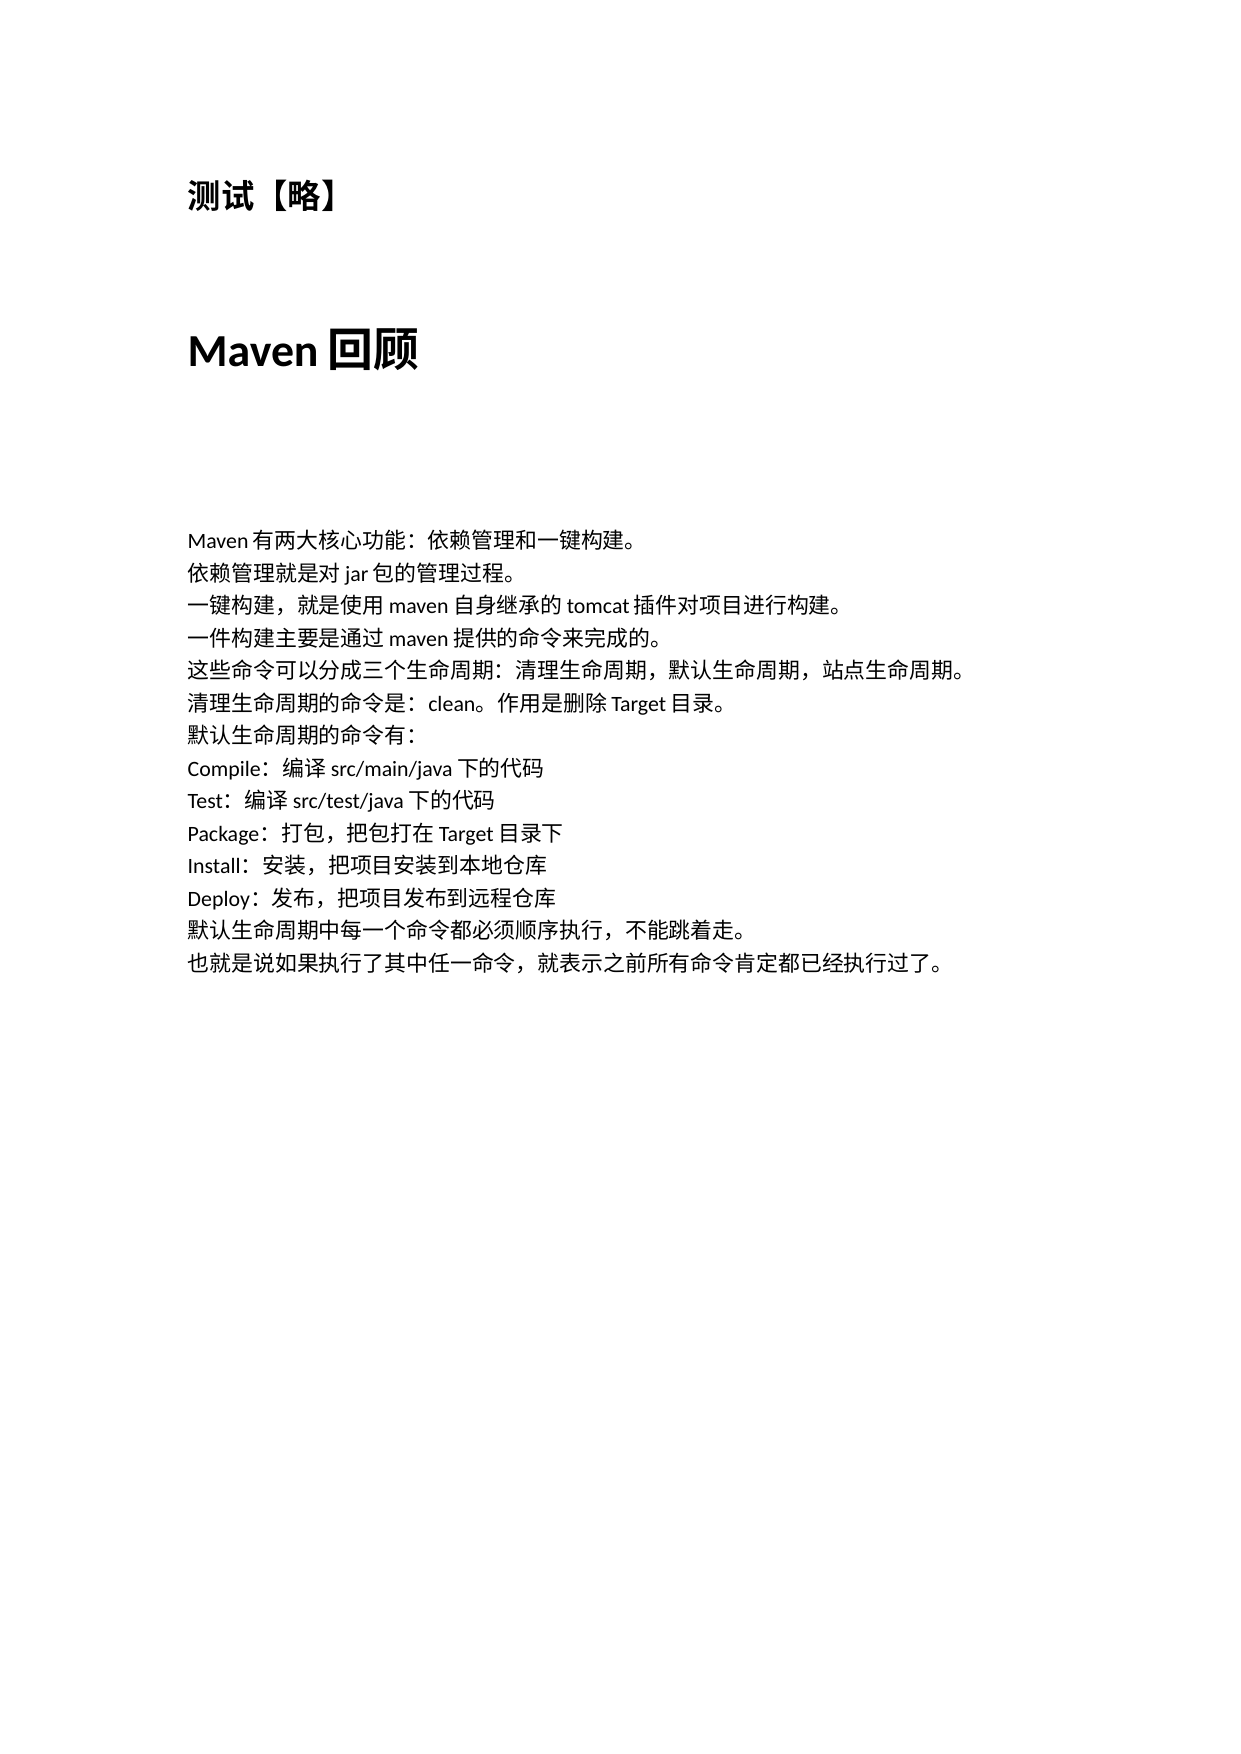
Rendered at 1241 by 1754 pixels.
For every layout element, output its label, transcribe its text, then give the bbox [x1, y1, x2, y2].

text 清理生命周期的命令是：clean。作用是删除Target目录。 [187, 685, 1053, 718]
text Test：编译src/test/java下的代码 [187, 783, 1053, 815]
text 也就是说如果执行了其中任一命令，就表示之前所有命令肯定都已经执行过了。 [187, 945, 1053, 978]
text Deploy：发布，把项目发布到远程仓库 [187, 880, 1053, 913]
text Install：安装，把项目安装到本地仓库 [187, 848, 1053, 880]
text Maven有两大核心功能：依赖管理和一键构建。 [187, 523, 1053, 555]
subtitle 测试【略】 [187, 162, 1053, 227]
text 默认生命周期的命令有： [187, 718, 1053, 750]
text 一件构建主要是通过maven提供的命令来完成的。 [187, 620, 1053, 653]
subtitle Maven回顾 [187, 297, 1053, 395]
text 默认生命周期中每一个命令都必须顺序执行，不能跳着走。 [187, 913, 1053, 945]
text 依赖管理就是对jar包的管理过程。 [187, 555, 1053, 588]
text Compile：编译src/main/java下的代码 [187, 750, 1053, 783]
text 这些命令可以分成三个生命周期：清理生命周期，默认生命周期，站点生命周期。 [187, 653, 1053, 685]
text 一键构建，就是使用maven自身继承的tomcat插件对项目进行构建。 [187, 588, 1053, 620]
text Package：打包，把包打在Target目录下 [187, 815, 1053, 848]
